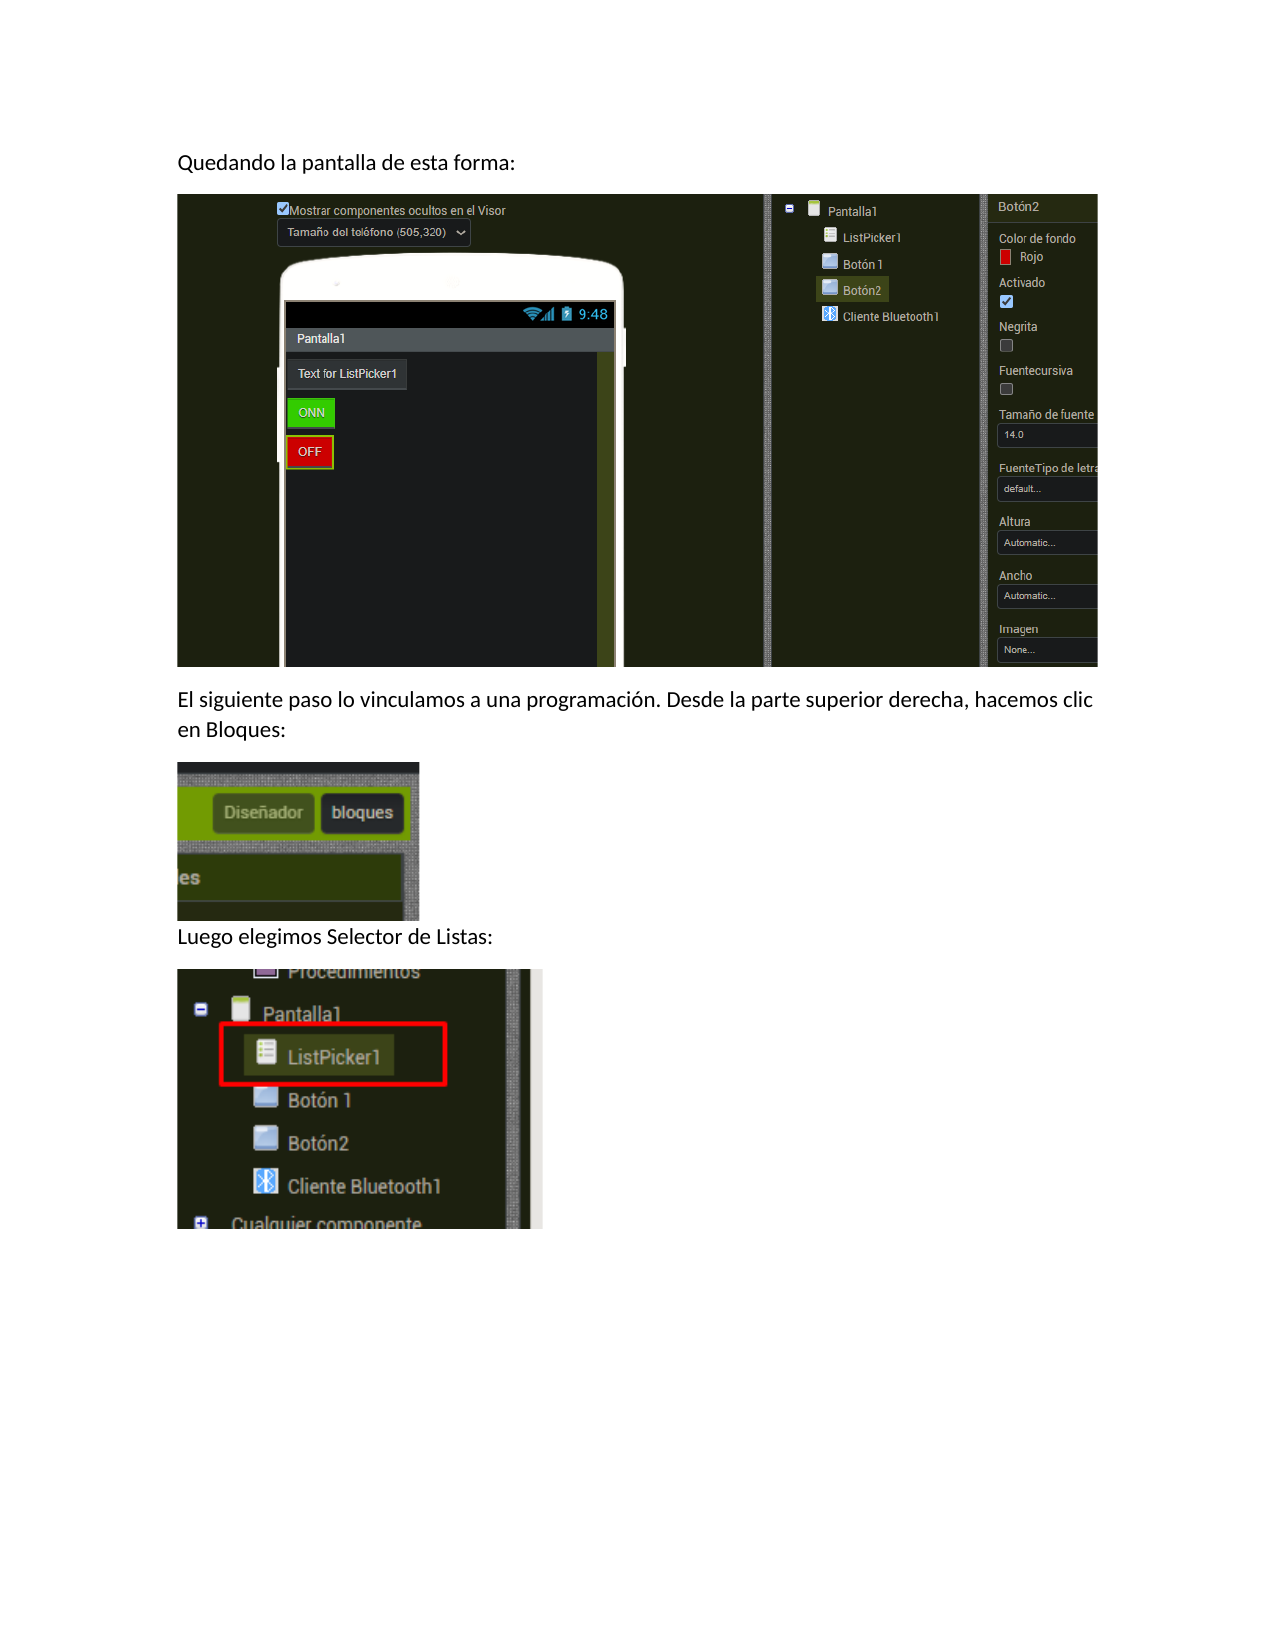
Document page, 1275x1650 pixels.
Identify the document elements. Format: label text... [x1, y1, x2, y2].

text El siguiente paso lo vinculamos a una programación. Desde la parte superior derecha, hacemos clic en Bloques: [177, 685, 1098, 743]
picture [177, 969, 543, 1229]
text Quedando la pantalla de esta forma: [177, 148, 1098, 176]
picture [177, 762, 420, 921]
text Luego elegimos Selector de Listas: [177, 762, 1098, 950]
picture [177, 194, 1098, 667]
